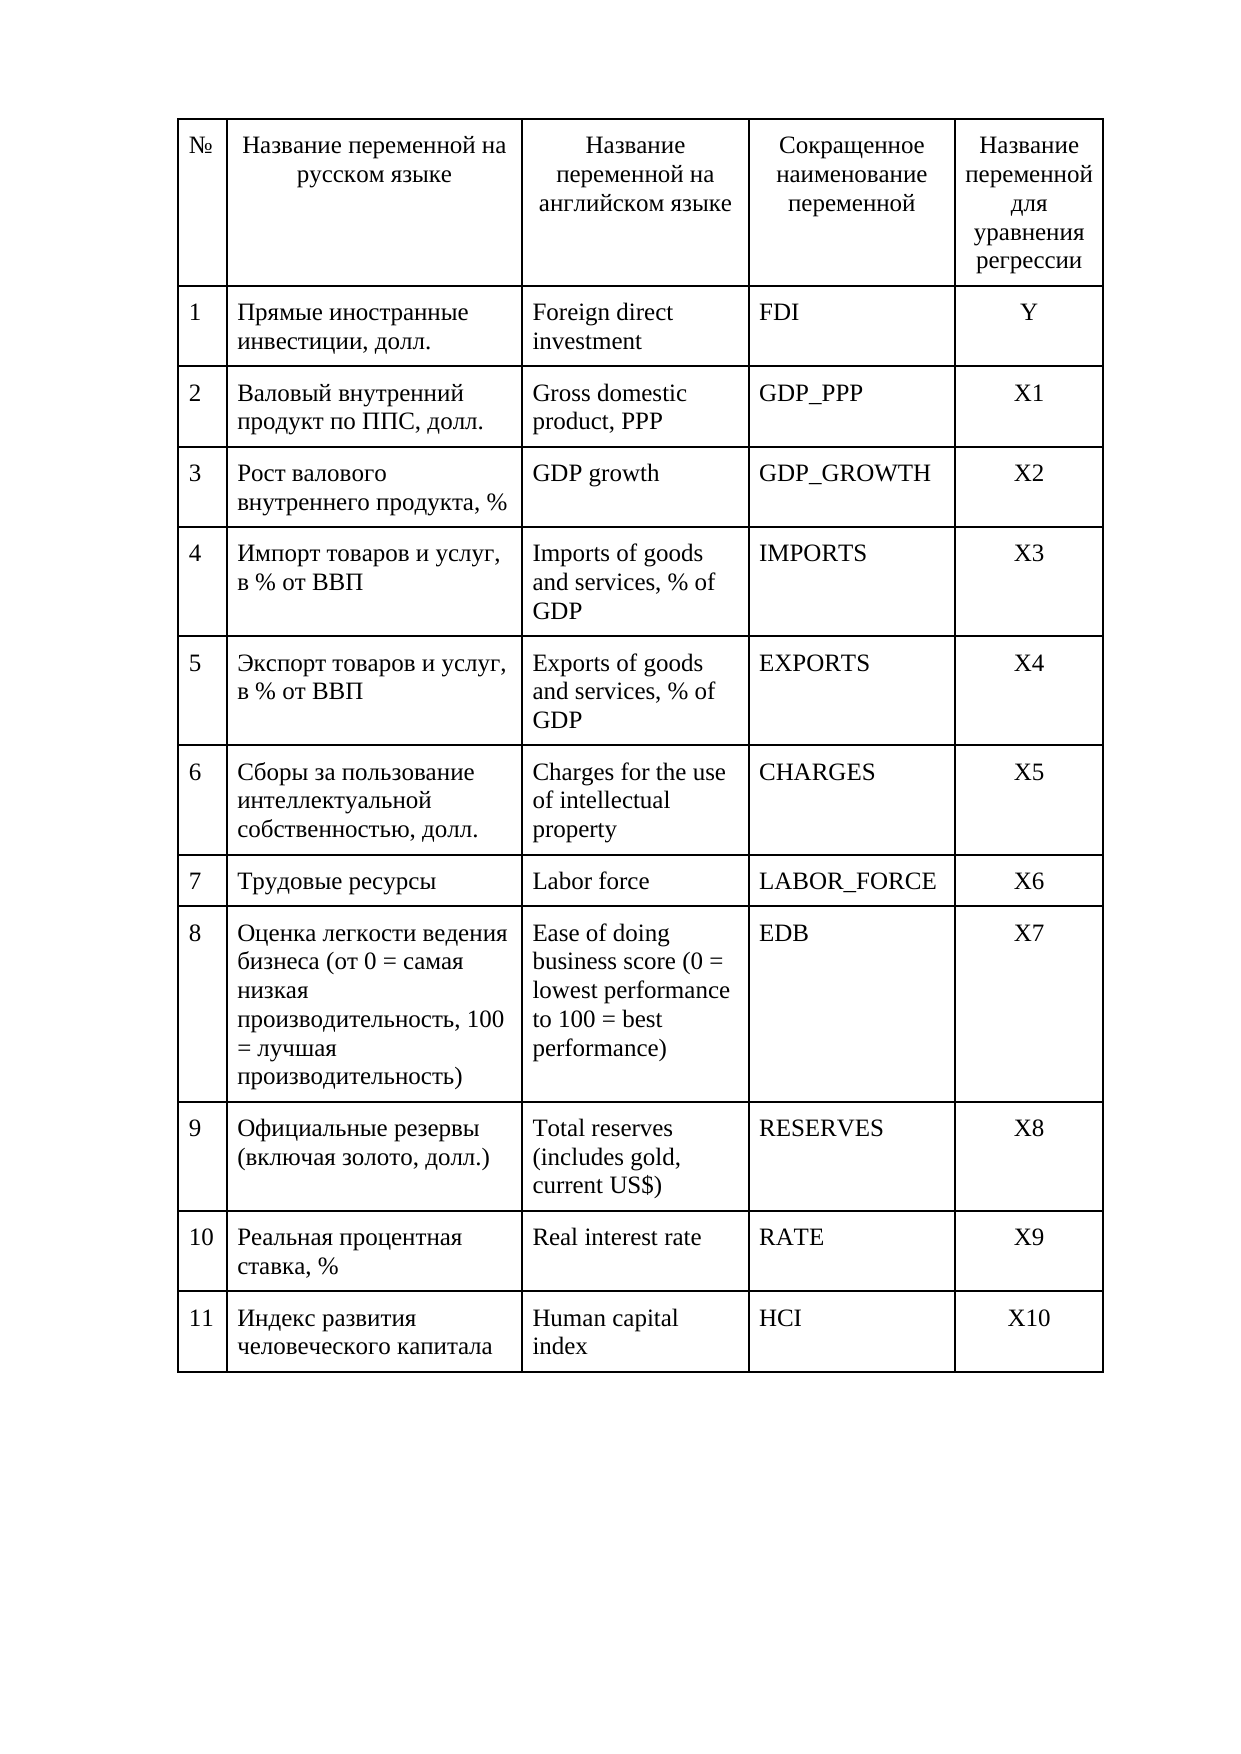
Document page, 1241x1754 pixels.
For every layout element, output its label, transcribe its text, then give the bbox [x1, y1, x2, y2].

table_header Название переменной на английском языке [523, 120, 748, 285]
table_cell Foreign direct investment [523, 287, 748, 365]
table_cell CHARGES [750, 746, 954, 853]
table_cell Импорт товаров и услуг, в % от ВВП [228, 528, 521, 635]
table_cell X2 [956, 448, 1102, 526]
table_cell Imports of goods and services, % of GDP [523, 528, 748, 635]
table_cell 8 [179, 907, 226, 1101]
table_cell RATE [750, 1212, 954, 1290]
table_cell 1 [179, 287, 226, 365]
table_cell EXPORTS [750, 637, 954, 744]
table_cell Y [956, 287, 1102, 365]
table_cell Charges for the use of intellectual property [523, 746, 748, 853]
table_cell 5 [179, 637, 226, 744]
table_cell X5 [956, 746, 1102, 853]
table_cell HCI [750, 1292, 954, 1371]
table_cell Прямые иностранные инвестиции, долл. [228, 287, 521, 365]
table_cell RESERVES [750, 1103, 954, 1210]
table_cell Ease of doing business score (0 = lowest performance to 100 = best performance) [523, 907, 748, 1101]
table_cell Рост валового внутреннего продукта, % [228, 448, 521, 526]
table_header Сокращенное наименование переменной [750, 120, 954, 285]
table_cell X8 [956, 1103, 1102, 1210]
table_cell X7 [956, 907, 1102, 1101]
table_cell 4 [179, 528, 226, 635]
table_cell 7 [179, 856, 226, 905]
table_cell Total reserves (includes gold, current US$) [523, 1103, 748, 1210]
table_cell Оценка легкости ведения бизнеса (от 0 = самая низкая производительность, 100 = лучшая производительность) [228, 907, 521, 1101]
table_cell Сборы за пользование интеллектуальной собственностью, долл. [228, 746, 521, 853]
table_cell 6 [179, 746, 226, 853]
table_cell X9 [956, 1212, 1102, 1290]
table_cell GDP growth [523, 448, 748, 526]
table_cell Реальная процентная ставка, % [228, 1212, 521, 1290]
table_cell 9 [179, 1103, 226, 1210]
table_cell 3 [179, 448, 226, 526]
table_cell Валовый внутренний продукт по ППС, долл. [228, 367, 521, 446]
table_header Название переменной для уравнения регрессии [956, 120, 1102, 285]
table_cell X6 [956, 856, 1102, 905]
table_cell 2 [179, 367, 226, 446]
table_cell Экспорт товаров и услуг, в % от ВВП [228, 637, 521, 744]
table_cell Exports of goods and services, % of GDP [523, 637, 748, 744]
table_cell X4 [956, 637, 1102, 744]
table_cell Индекс развития человеческого капитала [228, 1292, 521, 1371]
table_cell Официальные резервы (включая золото, долл.) [228, 1103, 521, 1210]
table_cell 10 [179, 1212, 226, 1290]
table_cell IMPORTS [750, 528, 954, 635]
table_cell Трудовые ресурсы [228, 856, 521, 905]
table_cell GDP_PPP [750, 367, 954, 446]
table_cell X1 [956, 367, 1102, 446]
table_cell 11 [179, 1292, 226, 1371]
table_cell Human capital index [523, 1292, 748, 1371]
table_cell EDB [750, 907, 954, 1101]
table_cell GDP_GROWTH [750, 448, 954, 526]
table_cell X10 [956, 1292, 1102, 1371]
table_cell Gross domestic product, PPP [523, 367, 748, 446]
table_cell LABOR_FORCE [750, 856, 954, 905]
table_cell Labor force [523, 856, 748, 905]
table_header № [179, 120, 226, 285]
table_cell X3 [956, 528, 1102, 635]
table_cell FDI [750, 287, 954, 365]
table_header Название переменной на русском языке [228, 120, 521, 285]
table_cell Real interest rate [523, 1212, 748, 1290]
